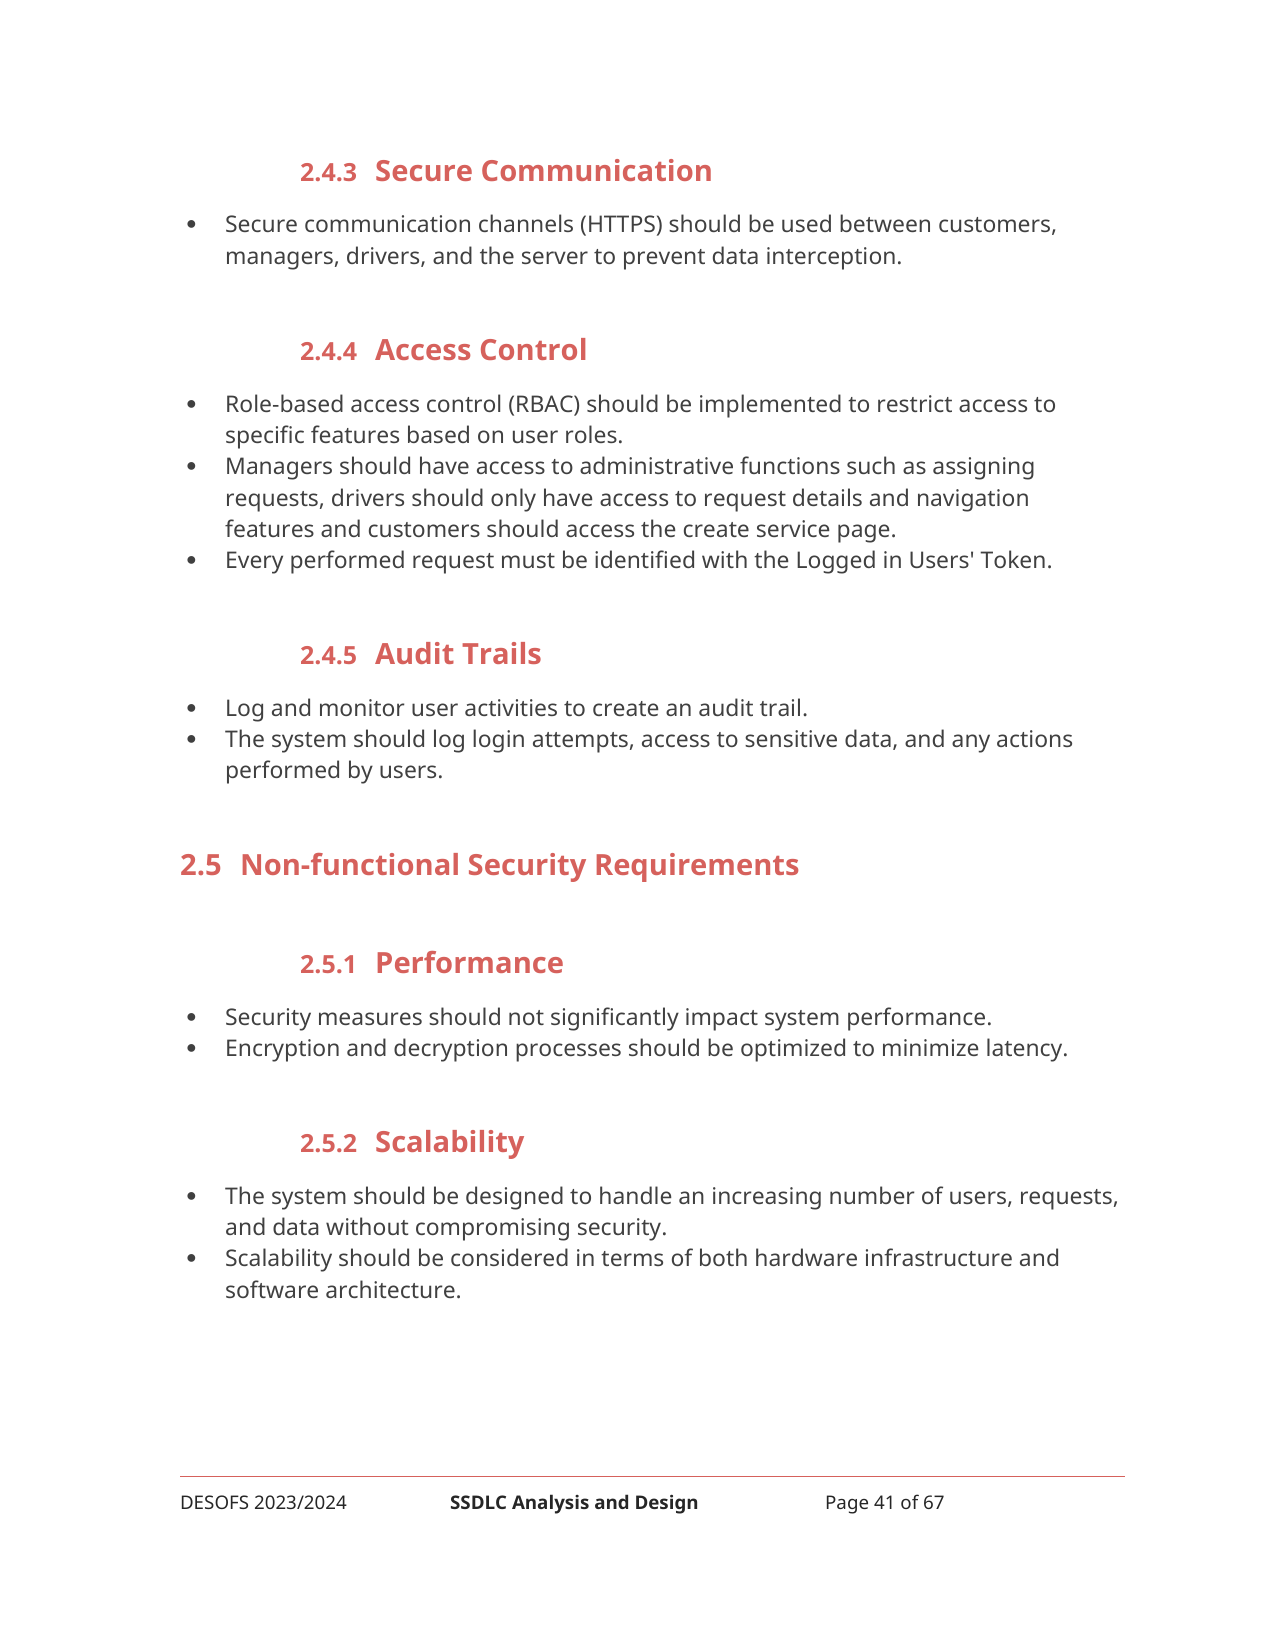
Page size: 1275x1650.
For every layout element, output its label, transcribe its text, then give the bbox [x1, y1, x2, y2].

list Encryption and decryption processes should be optimized to minimize latency. [187, 1032, 1125, 1063]
list Security measures should not significantly impact system performance. [187, 1001, 1125, 1032]
list The system should be designed to handle an increasing number of users, requests, and data without compromising security. [187, 1180, 1125, 1242]
list Role-based access control (RBAC) should be implemented to restrict access to specific features based on user roles. [187, 388, 1125, 450]
list Every performed request must be identified with the Logged in Users' Token. [187, 544, 1125, 575]
subtitle Audit Trails [300, 633, 1125, 673]
list Log and monitor user activities to create an audit trail. [187, 692, 1125, 723]
subtitle Performance [300, 942, 1125, 982]
list The system should log login attempts, access to sensitive data, and any actions performed by users. [187, 723, 1125, 786]
subtitle Access Control [300, 329, 1125, 369]
list Secure communication channels (HTTPS) should be used between customers, managers, drivers, and the server to prevent data interception. [187, 208, 1125, 271]
list Managers should have access to administrative functions such as assigning requests, drivers should only have access to request details and navigation features and customers should access the create service page. [187, 450, 1125, 544]
subtitle Secure Communication [300, 150, 1125, 190]
subtitle Scalability [300, 1121, 1125, 1161]
subtitle Non-functional Security Requirements [180, 844, 1125, 884]
list Scalability should be considered in terms of both hardware infrastructure and software architecture. [187, 1242, 1125, 1305]
